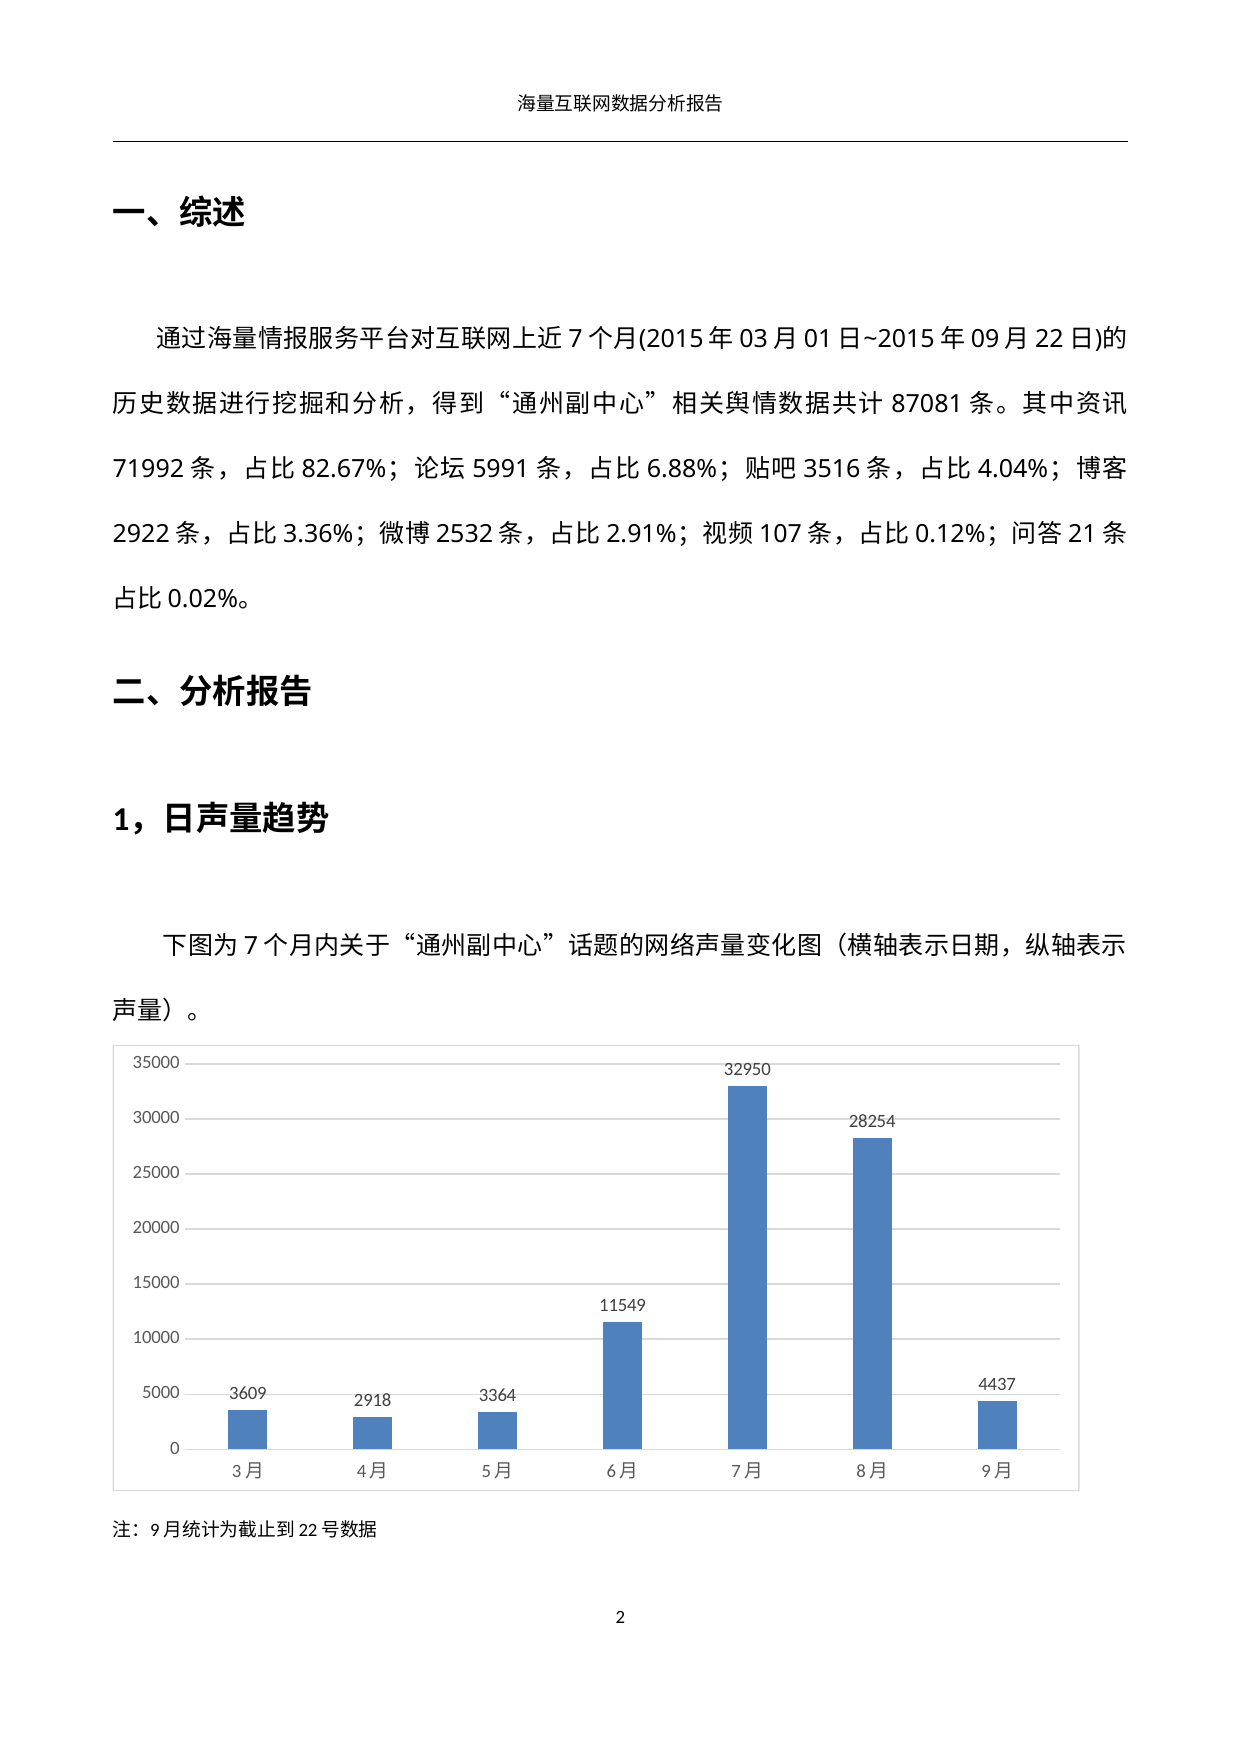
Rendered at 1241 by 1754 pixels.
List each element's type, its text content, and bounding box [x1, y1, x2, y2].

subtitle 一、综述 [112, 177, 1128, 242]
text 通过海量情报服务平台对互联网上近7个月(2015年03月01日~2015年09月22日)的历史数据进行挖掘和分析，得到“通州副中心”相关舆情数据共计87081条。其中资讯71992条，占比82.67%；论坛5991条，占比6.88%；贴吧3516条，占比4.04%；博客2922条，占比3.36%；微博2532条，占比2.91%；视频107条，占比0.12%；问答21条，占比0.02%。 [112, 304, 1128, 629]
text 下图为7个月内关于“通州副中心”话题的网络声量变化图（横轴表示日期，纵轴表示声量）。 [112, 911, 1128, 1041]
text 注：9月统计为截止到22号数据 [112, 1512, 1128, 1544]
subtitle 二、分析报告 [112, 656, 1128, 721]
subtitle 1，日声量趋势 [112, 783, 1128, 848]
